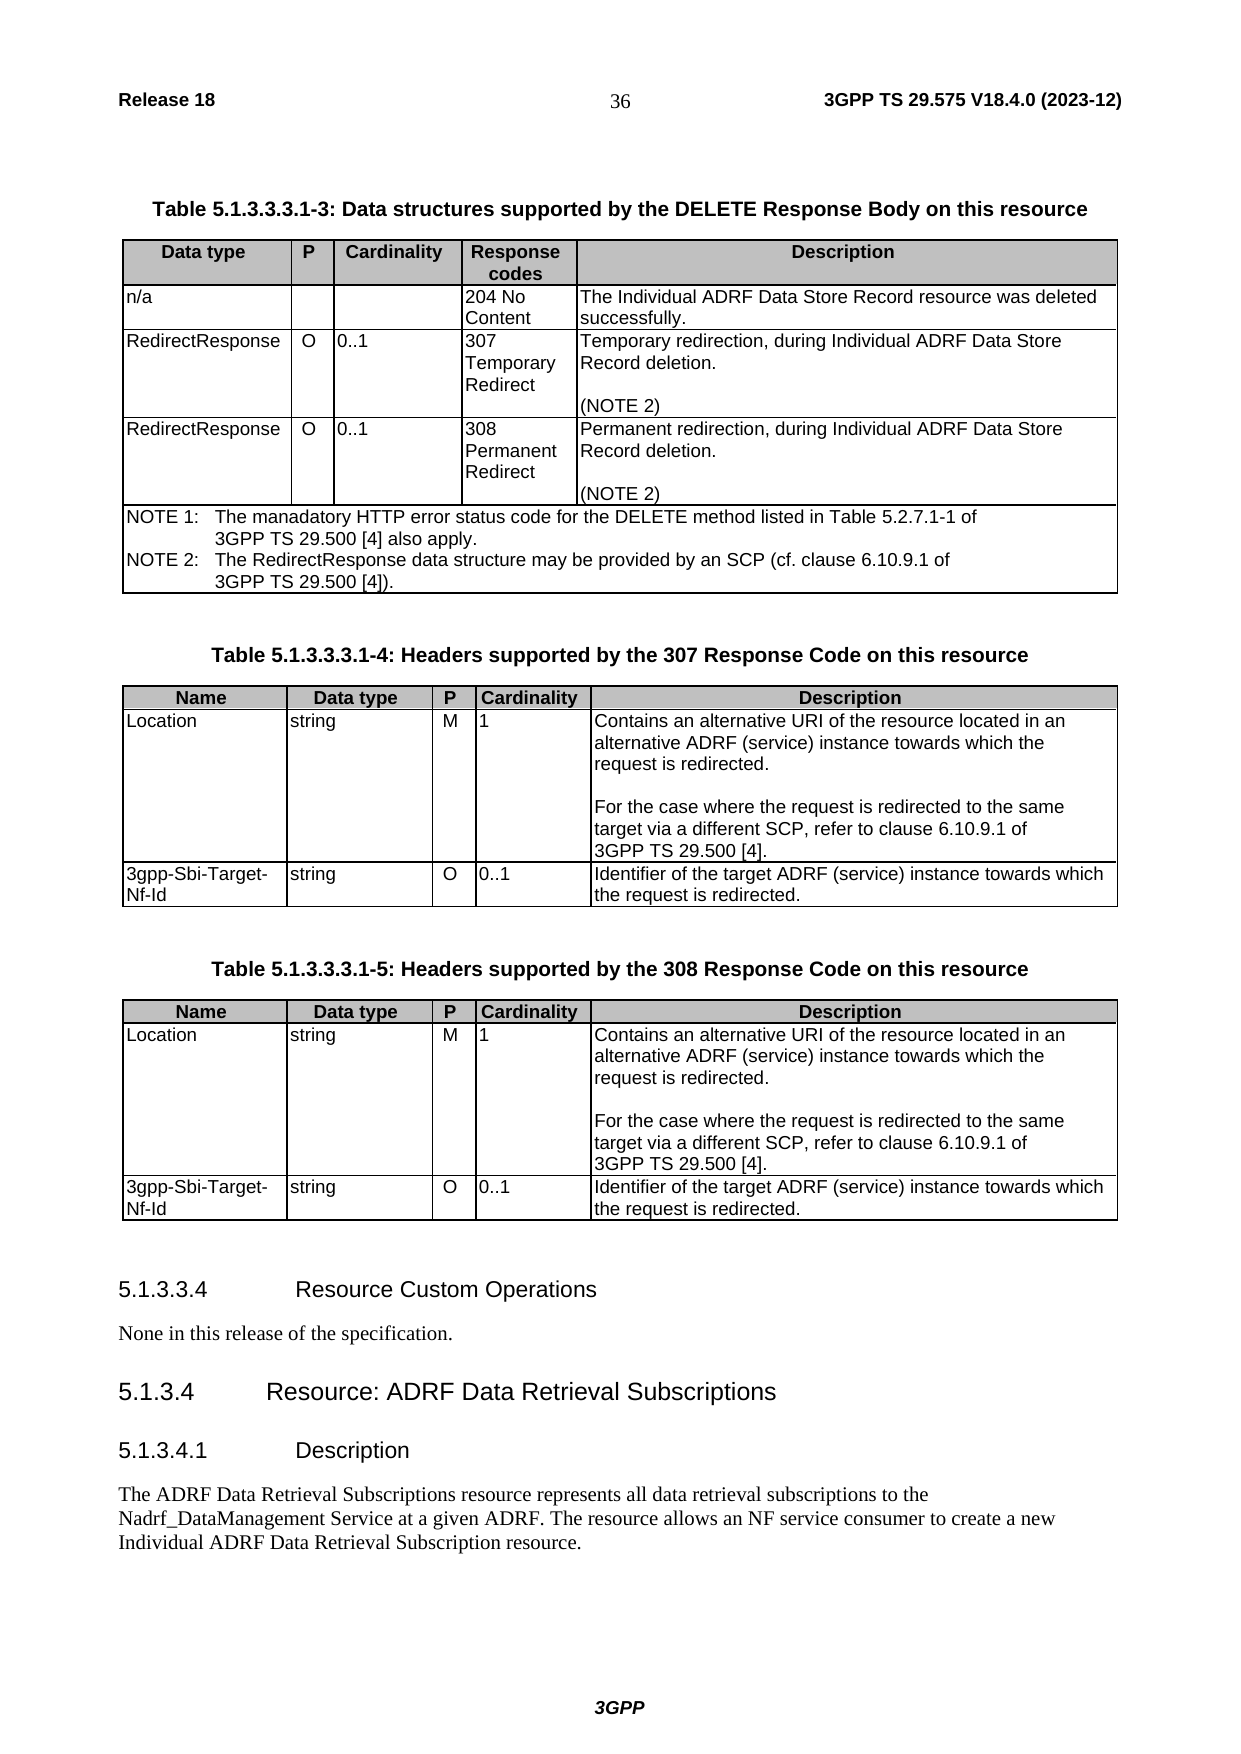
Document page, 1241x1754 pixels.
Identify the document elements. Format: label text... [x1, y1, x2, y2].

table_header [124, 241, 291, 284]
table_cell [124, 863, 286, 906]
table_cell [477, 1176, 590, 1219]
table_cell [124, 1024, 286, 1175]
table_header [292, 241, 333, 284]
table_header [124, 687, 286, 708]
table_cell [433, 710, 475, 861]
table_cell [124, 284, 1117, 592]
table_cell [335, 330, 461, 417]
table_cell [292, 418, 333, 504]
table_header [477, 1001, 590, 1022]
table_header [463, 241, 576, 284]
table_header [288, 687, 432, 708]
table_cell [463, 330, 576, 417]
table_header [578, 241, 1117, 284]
text The ADRF Data Retrieval Subscriptions resource represents all data retrieval subscriptions to the Nadrf_DataManagement Service at a given ADRF. The resource allows an NF service consumer to create a new Individual ADRF Data Retrieval Subscription resource. [118, 1482, 1122, 1554]
text Table 5.1.3.3.3.1-5: Headers supported by the 308 Response Code on this resource [118, 956, 1122, 980]
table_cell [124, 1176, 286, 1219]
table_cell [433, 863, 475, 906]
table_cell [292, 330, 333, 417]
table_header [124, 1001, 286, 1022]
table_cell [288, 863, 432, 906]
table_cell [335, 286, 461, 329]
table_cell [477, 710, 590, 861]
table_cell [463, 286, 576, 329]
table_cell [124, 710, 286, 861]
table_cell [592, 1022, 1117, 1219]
text None in this release of the specification. [118, 1321, 1122, 1345]
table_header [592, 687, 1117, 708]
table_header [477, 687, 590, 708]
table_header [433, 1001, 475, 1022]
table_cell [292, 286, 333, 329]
text Table 5.1.3.3.3.1-4: Headers supported by the 307 Response Code on this resource [118, 643, 1122, 667]
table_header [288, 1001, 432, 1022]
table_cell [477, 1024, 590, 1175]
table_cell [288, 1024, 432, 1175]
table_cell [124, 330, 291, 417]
subtitle 5.1.3.4.1 Description [118, 1437, 1122, 1463]
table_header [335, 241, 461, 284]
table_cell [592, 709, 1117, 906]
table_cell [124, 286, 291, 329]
subtitle 5.1.3.3.4 Resource Custom Operations [118, 1276, 1122, 1303]
text Table 5.1.3.3.3.1-3: Data structures supported by the DELETE Response Body on this resource [118, 197, 1122, 221]
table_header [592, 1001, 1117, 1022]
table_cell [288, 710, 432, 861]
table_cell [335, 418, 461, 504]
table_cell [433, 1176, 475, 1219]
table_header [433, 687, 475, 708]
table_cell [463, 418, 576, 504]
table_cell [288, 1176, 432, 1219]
subtitle 5.1.3.4 Resource: ADRF Data Retrieval Subscriptions [118, 1377, 1122, 1405]
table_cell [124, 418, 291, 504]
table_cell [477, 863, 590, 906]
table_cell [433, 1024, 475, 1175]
